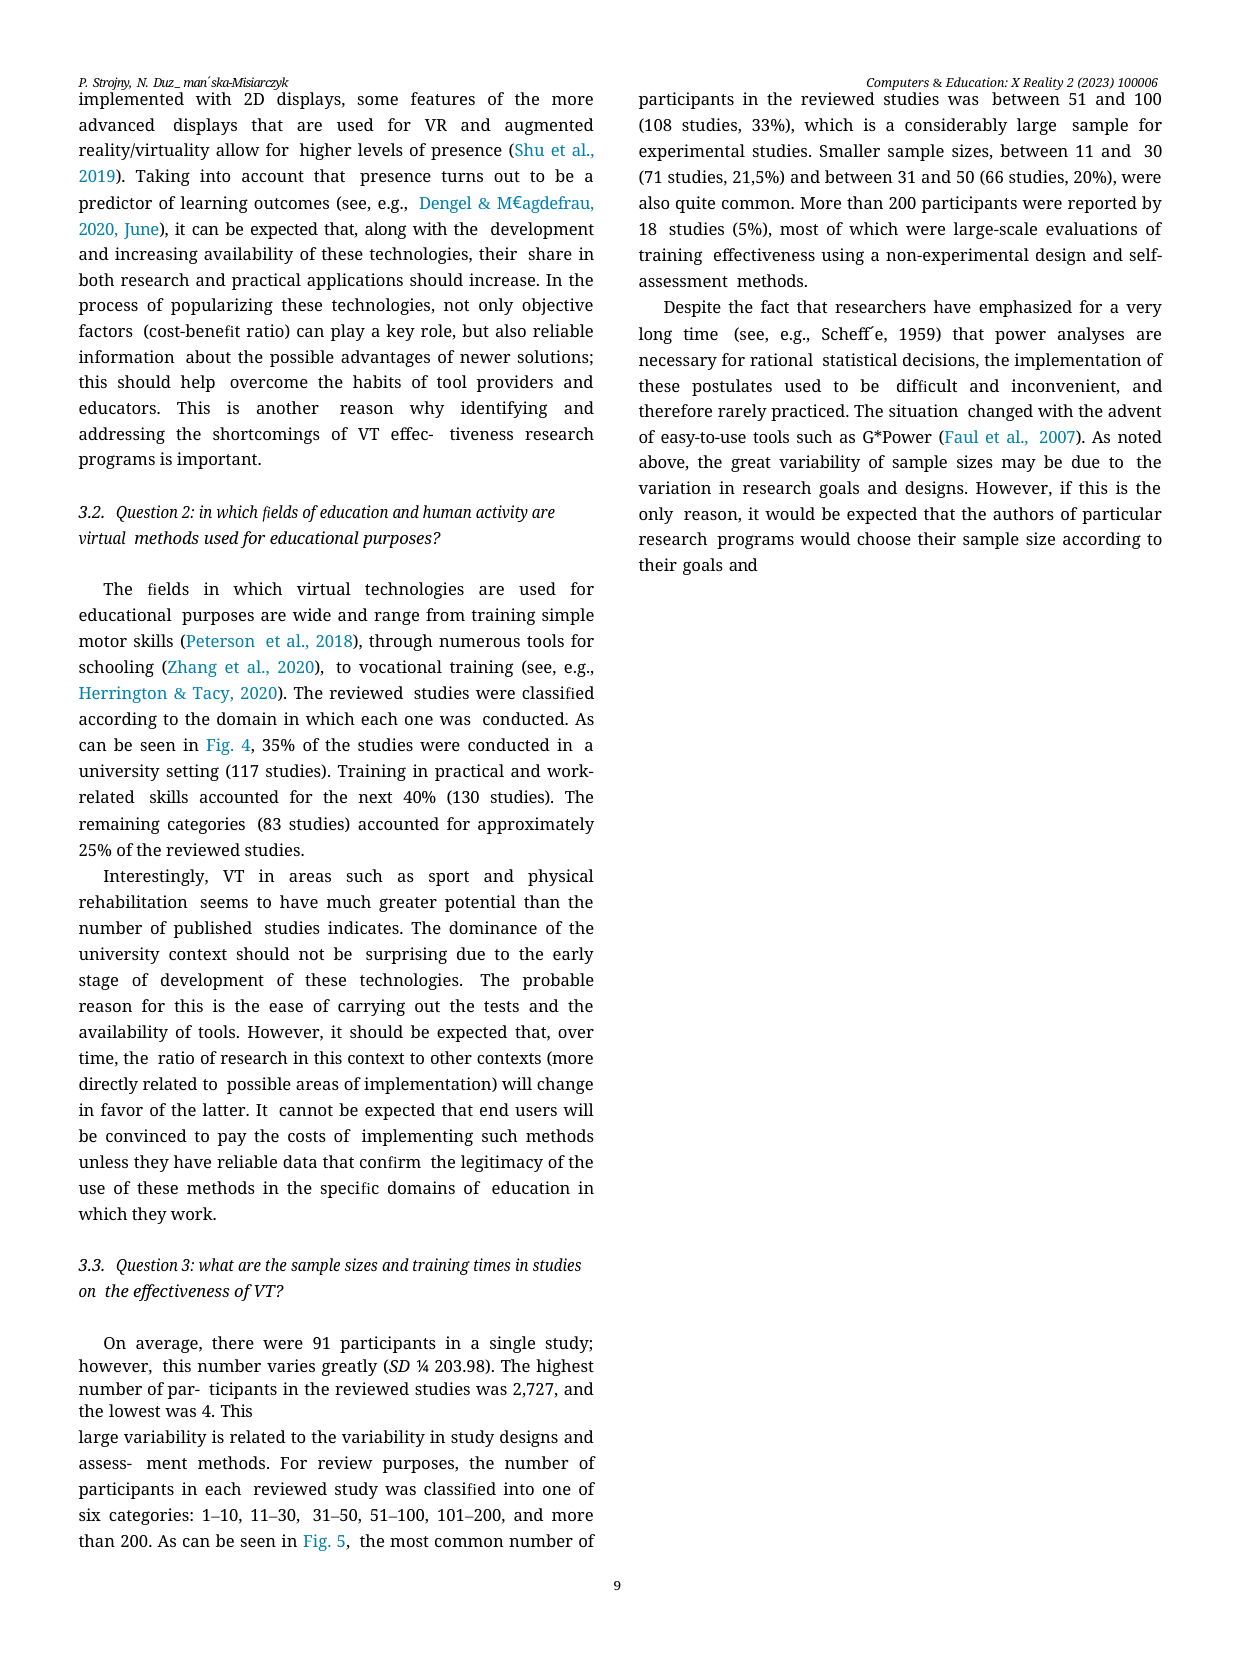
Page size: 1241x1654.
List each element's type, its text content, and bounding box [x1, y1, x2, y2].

text On average, there were 91 participants in a single study; however, this number varies greatly (SD ¼ 203.98). The highest number of par- ticipants in the reviewed studies was 2,727, and the lowest was 4. This [78, 1332, 594, 1422]
picture [1007, 434, 1014, 442]
picture [178, 688, 185, 695]
text large variability is related to the variability in study designs and assess- ment methods. For review purposes, the number of participants in each reviewed study was classified into one of six categories: 1–10, 11–30, 31–50, 51–100, 101–200, and more than 200. As can be seen in Fig. 5, the most common number of participants in the reviewed studies was between 51 and 100 (108 studies, 33%), which is a considerably large sample for experimental studies. Smaller sample sizes, between 11 and 30 (71 studies, 21,5%) and between 31 and 50 (66 studies, 20%), were also quite common. More than 200 participants were reported by 18 studies (5%), most of which were large-scale evaluations of training effectiveness using a non-experimental design and self-assessment methods. [638, 87, 1162, 292]
picture [420, 197, 426, 207]
text The fields in which virtual technologies are used for educational purposes are wide and range from training simple motor skills (Peterson et al., 2018), through numerous tools for schooling (Zhang et al., 2020), to vocational training (see, e.g., Herrington & Tacy, 2020). The reviewed studies were classified according to the domain in which each one was conducted. As can be seen in Fig. 4, 35% of the studies were conducted in a university setting (117 studies). Training in practical and work-related skills accounted for the next 40% (130 studies). The remaining categories (83 studies) accounted for approximately 25% of the reviewed studies. [78, 578, 594, 861]
picture [480, 198, 485, 206]
picture [241, 740, 246, 748]
text implemented with 2D displays, some features of the more advanced displays that are used for VR and augmented reality/virtuality allow for higher levels of presence (Shu et al., 2019). Taking into account that presence turns out to be a predictor of learning outcomes (see, e.g., Dengel & M€agdefrau, 2020, June), it can be expected that, along with the development and increasing availability of these technologies, their share in both research and practical applications should increase. In the process of popularizing these technologies, not only objective factors (cost-benefit ratio) can play a key role, but also reliable information about the possible advantages of newer solutions; this should help overcome the habits of tool providers and educators. This is another reason why identifying and addressing the shortcomings of VT effec- tiveness research programs is important. [78, 87, 594, 471]
text Interestingly, VT in areas such as sport and physical rehabilitation seems to have much greater potential than the number of published studies indicates. The dominance of the university context should not be surprising due to the early stage of development of these technologies. The probable reason for this is the ease of carrying out the tests and the availability of tools. However, it should be expected that, over time, the ratio of research in this context to other contexts (more directly related to possible areas of implementation) will change in favor of the latter. It cannot be expected that end users will be convinced to pay the costs of implementing such methods unless they have reliable data that confirm the legitimacy of the use of these methods in the specific domains of education in which they work. [78, 864, 594, 1225]
text large variability is related to the variability in study designs and assess- ment methods. For review purposes, the number of participants in each reviewed study was classified into one of six categories: 1–10, 11–30, 31–50, 51–100, 101–200, and more than 200. As can be seen in Fig. 5, the most common number of participants in the reviewed studies was between 51 and 100 (108 studies, 33%), which is a considerably large sample for experimental studies. Smaller sample sizes, between 11 and 30 (71 studies, 21,5%) and between 31 and 50 (66 studies, 20%), were also quite common. More than 200 participants were reported by 18 studies (5%), most of which were large-scale evaluations of training effectiveness using a non-experimental design and self-assessment methods. [78, 1426, 594, 1552]
list Question 3: what are the sample sizes and training times in studies on the effectiveness of VT? [78, 1254, 582, 1303]
picture [287, 638, 294, 646]
text Despite the fact that researchers have emphasized for a very long time (see, e.g., Scheff´e, 1959) that power analyses are necessary for rational statistical decisions, the implementation of these postulates used to be difficult and inconvenient, and therefore rarely practiced. The situation changed with the advent of easy-to-use tools such as G*Power (Faul et al., 2007). As noted above, the great variability of sample sizes may be due to the variation in research goals and designs. However, if this is the only reason, it would be expected that the authors of particular research programs would choose their sample size according to their goals and [638, 296, 1162, 576]
list Question 2: in which fields of education and human activity are virtual methods used for educational purposes? [78, 500, 582, 549]
